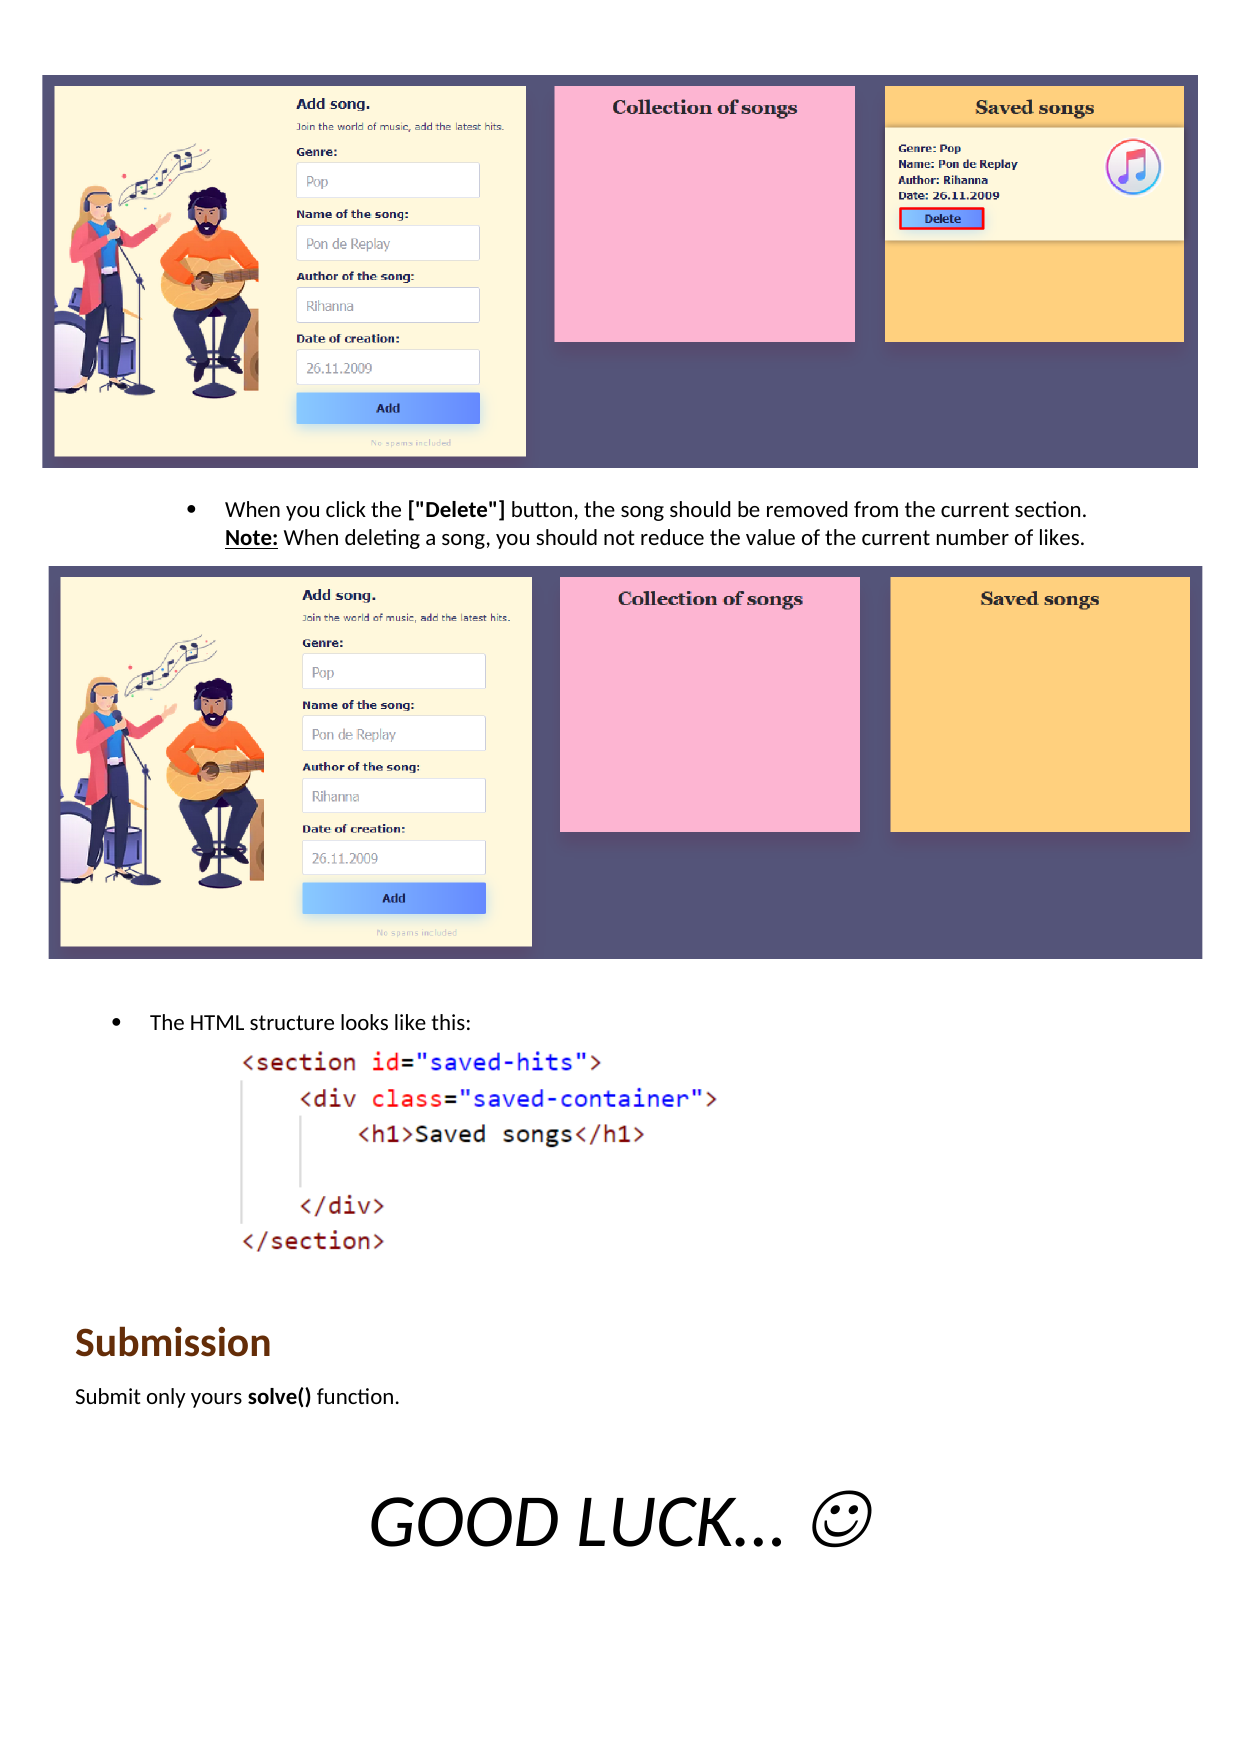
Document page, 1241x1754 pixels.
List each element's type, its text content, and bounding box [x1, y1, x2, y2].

text Note: When deleting a song, you should not reduce the value of the current number of likes. [225, 523, 1165, 552]
picture [48, 566, 1203, 959]
text GOOD LUCK… [75, 1474, 1165, 1566]
picture [42, 75, 1198, 468]
text Submission [75, 1316, 1165, 1367]
list The HTML structure looks like this: [112, 1008, 1165, 1036]
picture [208, 1045, 832, 1263]
list When you click the ["Delete"] button, the song should be removed from the current section. [187, 496, 1165, 523]
text Submit only yours solve() function. [75, 1382, 1165, 1411]
